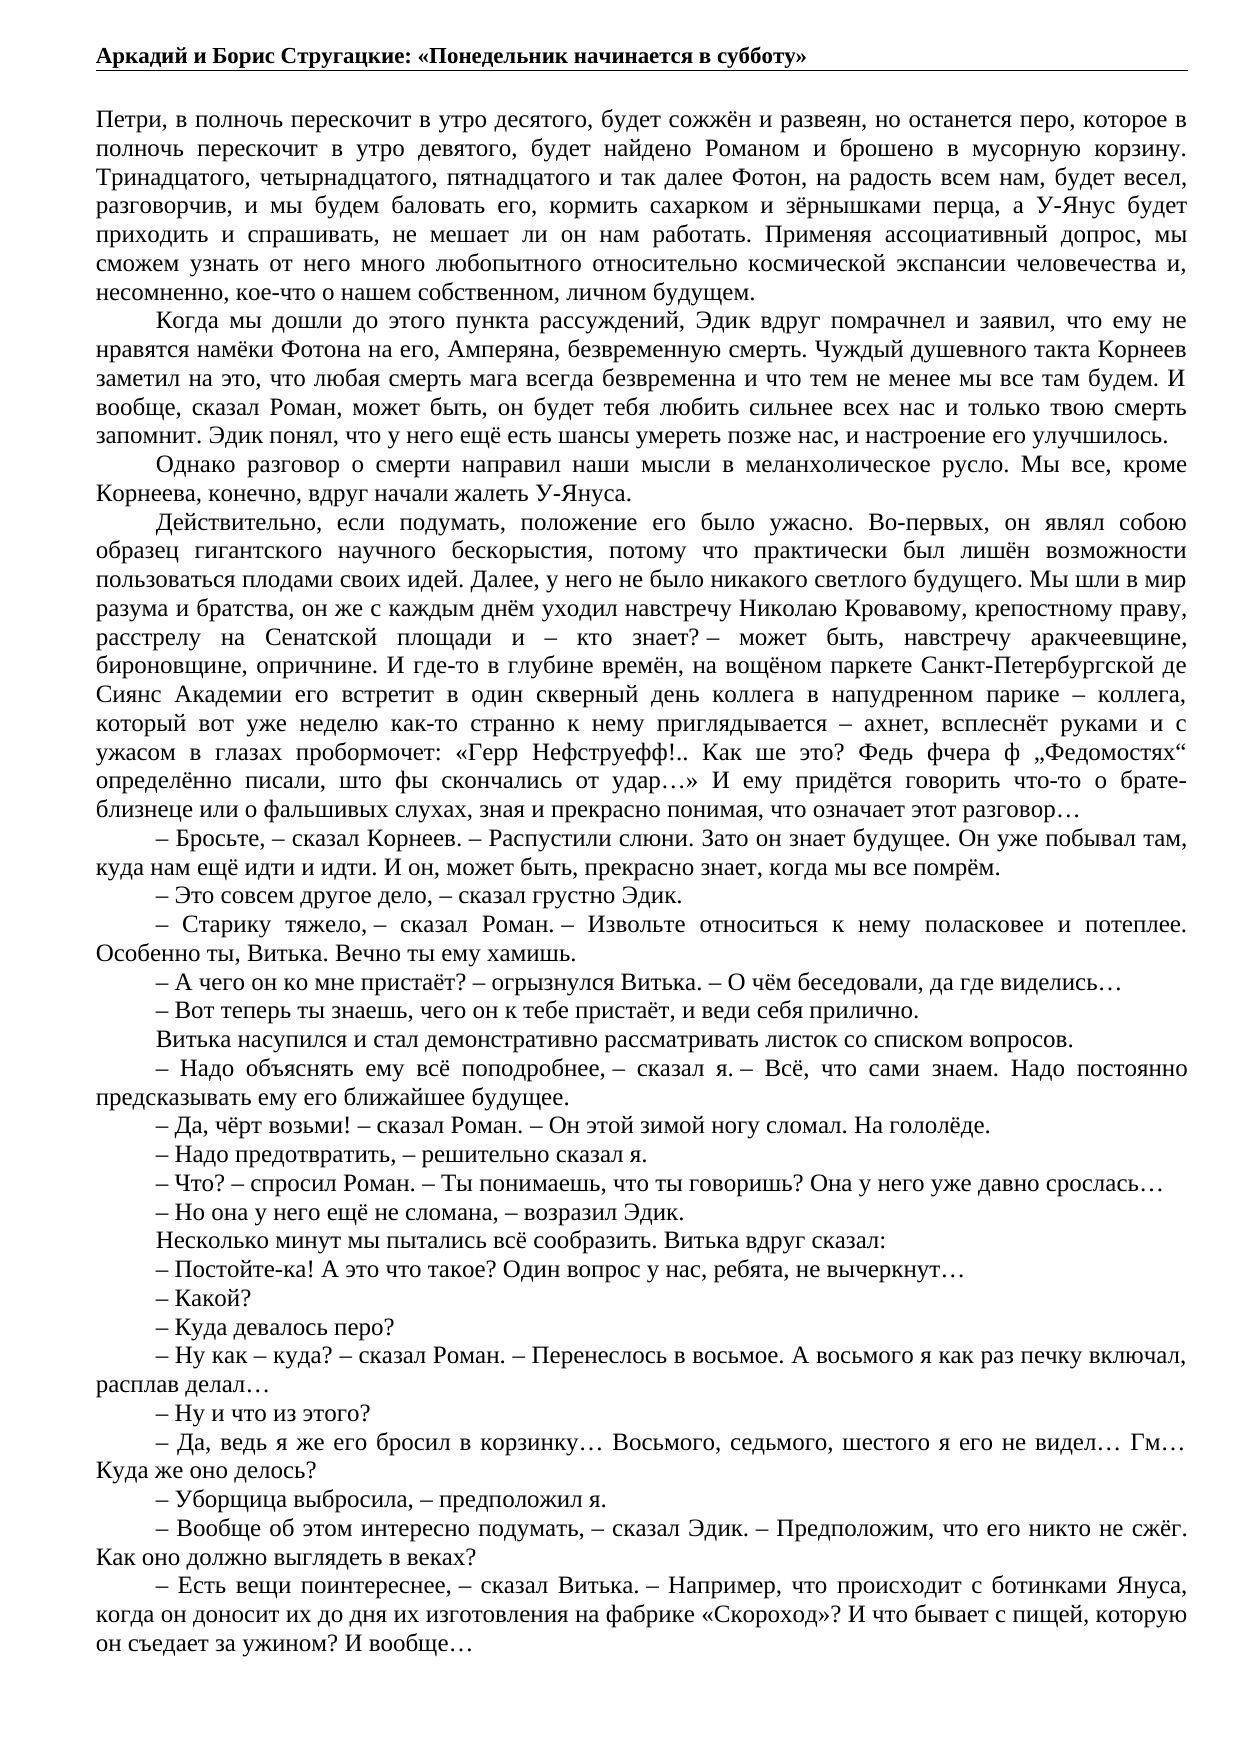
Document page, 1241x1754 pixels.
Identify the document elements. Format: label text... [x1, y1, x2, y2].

text – Надо предотвратить, – решительно сказал я. [96, 1139, 1188, 1168]
text Витька насупился и стал демонстративно рассматривать листок со списком вопросов. [96, 1024, 1188, 1053]
text – Вообще об этом интересно подумать, – сказал Эдик. – Предположим, что его никто не сжёг. Как оно должно выглядеть в веках? [96, 1513, 1188, 1570]
text – Что? – спросил Роман. – Ты понимаешь, что ты говоришь? Она у него уже давно срослась… [96, 1168, 1188, 1197]
text – Да, ведь я же его бросил в корзинку… Восьмого, седьмого, шестого я его не видел… Гм… Куда же оно делось? [96, 1427, 1188, 1484]
text – Бросьте, – сказал Корнеев. – Распустили слюни. Зато он знает будущее. Он уже побывал там, куда нам ещё идти и идти. И он, может быть, прекрасно знает, когда мы все помрём. [96, 823, 1188, 880]
text – Но она у него ещё не сломана, – возразил Эдик. [96, 1197, 1188, 1225]
text – Это совсем другое дело, – сказал грустно Эдик. [96, 880, 1188, 909]
text – Какой? [96, 1283, 1188, 1312]
text Действительно, если подумать, положение его было ужасно. Во-первых, он являл собою образец гигантского научного бескорыстия, потому что практически был лишён возможности пользоваться плодами своих идей. Далее, у него не было никакого светлого будущего. Мы шли в мир разума и братства, он же с каждым днём уходил навстречу Николаю Кровавому, крепостному праву, расстрелу на Сенатской площади и – кто знает? – может быть, навстречу аракчеевщине, бироновщине, опричнине. И где-то в глубине времён, на вощёном паркете Санкт-Петербургской де Сиянс Академии его встретит в один скверный день коллега в напудренном парике – коллега, который вот уже неделю как-то странно к нему приглядывается – ахнет, всплеснёт руками и с ужасом в глазах пробормочет: «Герр Нефструефф!.. Как ше это? Федь фчера ф „Федомостях“ определённо писали, што фы скончались от удар…» И ему придётся говорить что-то о брате-близнеце или о фальшивых слухах, зная и прекрасно понимая, что означает этот разговор… [96, 507, 1188, 823]
text Когда мы дошли до этого пункта рассуждений, Эдик вдруг помрачнел и заявил, что ему не нравятся намёки Фотона на его, Амперяна, безвременную смерть. Чуждый душевного такта Корнеев заметил на это, что любая смерть мага всегда безвременна и что тем не менее мы все там будем. И вообще, сказал Роман, может быть, он будет тебя любить сильнее всех нас и только твою смерть запомнит. Эдик понял, что у него ещё есть шансы умереть позже нас, и настроение его улучшилось. [96, 305, 1188, 449]
text – Постойте-ка! А это что такое? Один вопрос у нас, ребята, не вычеркнут… [96, 1254, 1188, 1283]
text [96, 104, 1188, 305]
text Несколько минут мы пытались всё сообразить. Витька вдруг сказал: [96, 1225, 1188, 1254]
text – Есть вещи поинтереснее, – сказал Витька. – Например, что происходит с ботинками Януса, когда он доносит их до дня их изготовления на фабрике «Скороход»? И что бывает с пищей, которую он съедает за ужином? И вообще… [96, 1570, 1188, 1657]
text – Уборщица выбросила, – предположил я. [96, 1484, 1188, 1513]
text – Да, чёрт возьми! – сказал Роман. – Он этой зимой ногу сломал. На гололёде. [96, 1110, 1188, 1139]
text – Вот теперь ты знаешь, чего он к тебе пристаёт, и веди себя прилично. [96, 995, 1188, 1024]
text Однако разговор о смерти направил наши мысли в меланхолическое русло. Мы все, кроме Корнеева, конечно, вдруг начали жалеть У-Януса. [96, 449, 1188, 507]
text – Надо объяснять ему всё поподробнее, – сказал я. – Всё, что сами знаем. Надо постоянно предсказывать ему его ближайшее будущее. [96, 1053, 1188, 1110]
text – Куда девалось перо? [96, 1312, 1188, 1340]
text – Ну и что из этого? [96, 1398, 1188, 1427]
text – А чего он ко мне пристаёт? – огрызнулся Витька. – О чём беседовали, да где виделись… [96, 967, 1188, 995]
text – Старику тяжело, – сказал Роман. – Извольте относиться к нему поласковее и потеплее. Особенно ты, Витька. Вечно ты ему хамишь. [96, 909, 1188, 967]
text – Ну как – куда? – сказал Роман. – Перенеслось в восьмое. А восьмого я как раз печку включал, расплав делал… [96, 1340, 1188, 1398]
